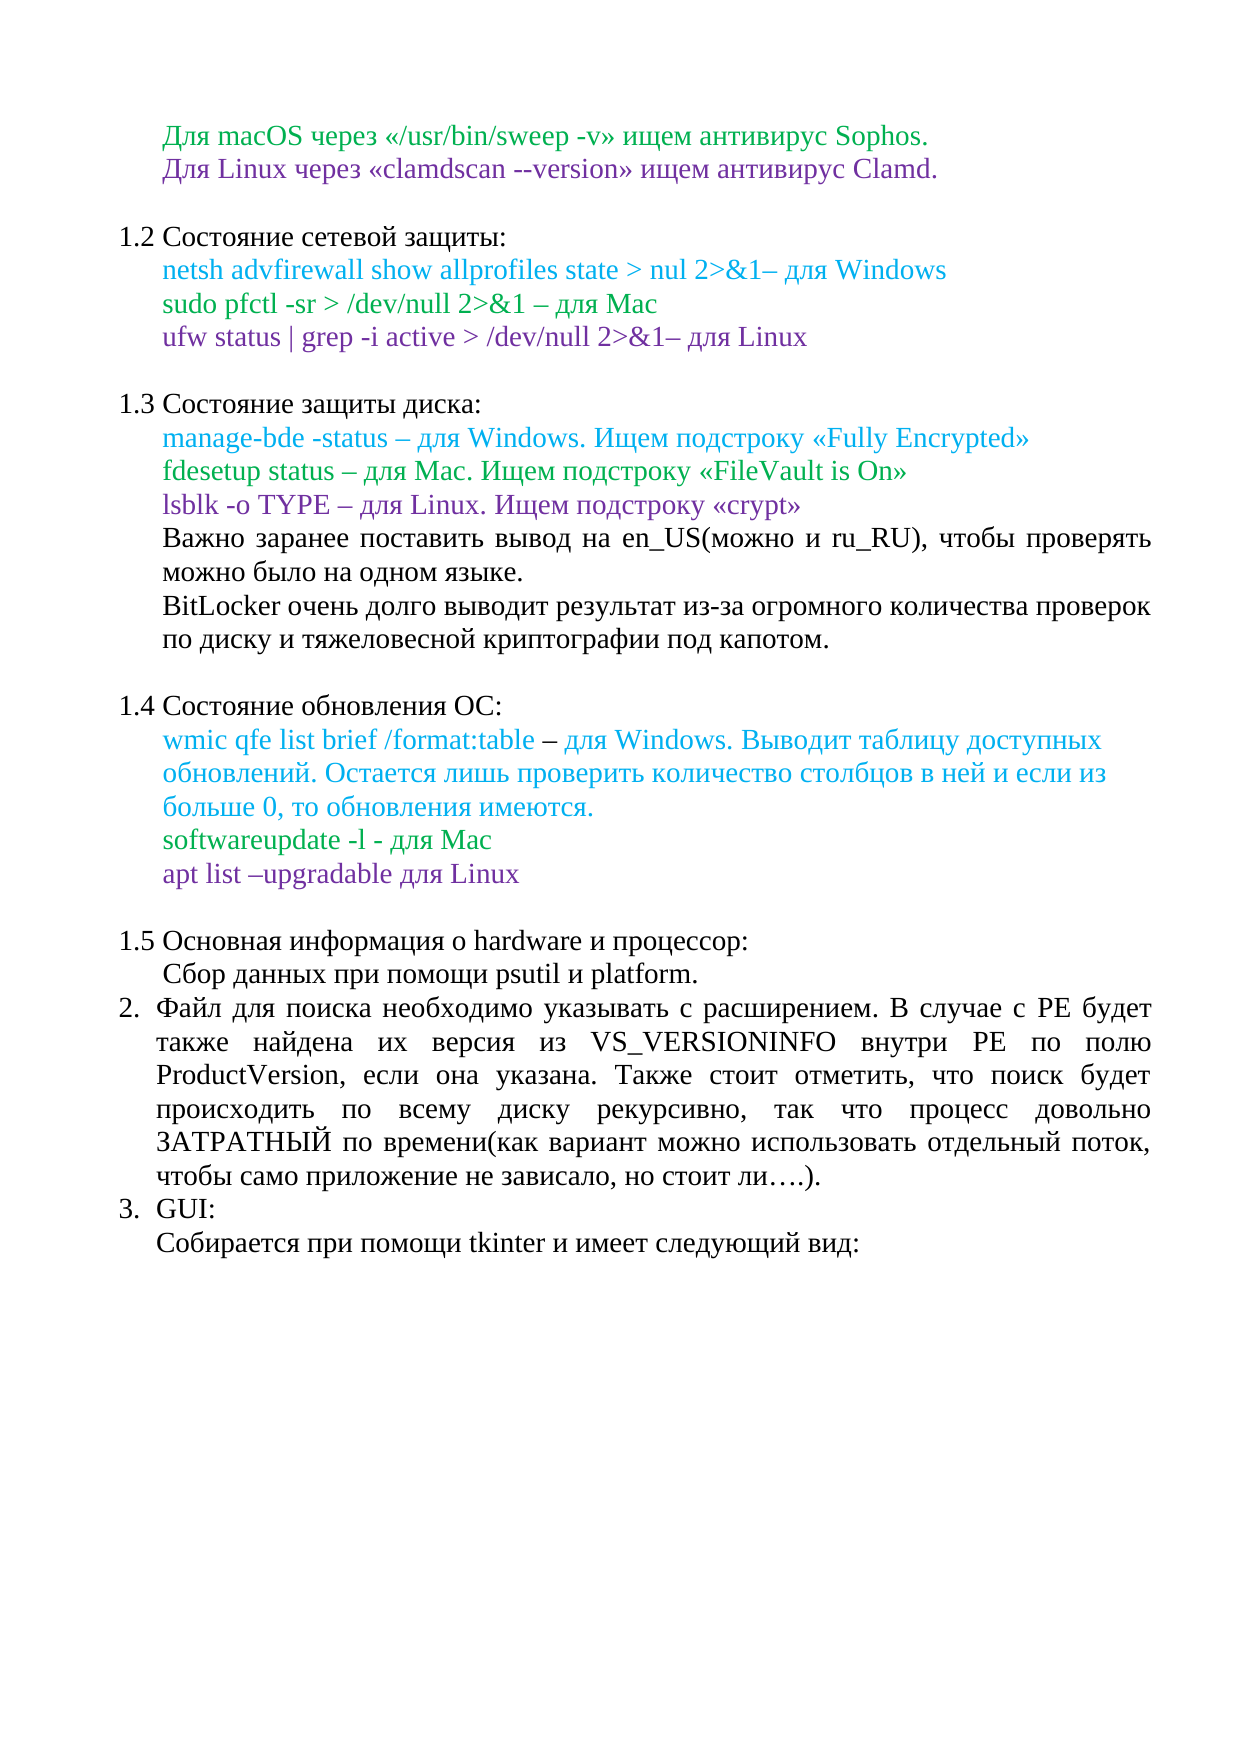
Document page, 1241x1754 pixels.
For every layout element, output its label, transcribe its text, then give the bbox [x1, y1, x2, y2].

text softwareupdate -l - для Mac [162, 822, 1152, 856]
list Состояние обновления ОС: [118, 688, 1152, 722]
list sudo pfctl -sr > /dev/null 2>&1 – для Mac [162, 286, 1152, 319]
list BitLocker очень долго выводит результат из-за огромного количества проверок по диску и тяжеловесной криптографии под капотом. [162, 588, 1152, 655]
list Для macOS через «/usr/bin/sweep -v» ищем антивирус Sophos. [162, 118, 1152, 152]
text Сбор данных при помощи psutil и platform. [162, 957, 1152, 990]
text apt list –upgradable для Linux [162, 856, 1152, 889]
list Важно заранее поставить вывод на en_US(можно и ru_RU), чтобы проверять можно было на одном языке. [162, 521, 1152, 588]
list manage-bde -status – для Windows. Ищем подстроку «Fully Encrypted» [162, 420, 1152, 453]
list Для Linux через «clamdscan --version» ищем антивирус Clamd. [162, 152, 1152, 185]
list Собирается при помощи tkinter и имеет следующий вид: [156, 1225, 1152, 1258]
list Состояние защиты диска: [118, 386, 1152, 420]
list fdesetup status – для Mac. Ищем подстроку «FileVault is On» [162, 453, 1152, 487]
list netsh advfirewall show allprofiles state > nul 2>&1– для Windows [162, 252, 1152, 286]
list Состояние сетевой защиты: [118, 219, 1152, 252]
list lsblk -o TYPE – для Linux. Ищем подстроку «crypt» [162, 487, 1152, 521]
list Основная информация о hardware и процессор: [118, 923, 1152, 957]
list Файл для поиска необходимо указывать с расширением. В случае с PE будет также найдена их версия из VS_VERSIONINFO внутри PE по полю ProductVersion, если она указана. Также стоит отметить, что поиск будет происходить по всему диску рекурсивно, так что процесс довольно ЗАТРАТНЫЙ по времени(как вариант можно использовать отдельный поток, чтобы само приложение не зависало, но стоит ли….). [118, 990, 1152, 1191]
picture [750, 261, 754, 277]
list GUI: [118, 1191, 1152, 1225]
text wmic qfe list brief /format:table – для Windows. Выводит таблицу доступных обновлений. Остается лишь проверить количество столбцов в ней и если из больше 0, то обновления имеются. [162, 722, 1152, 822]
list ufw status | grep -i active > /dev/null 2>&1– для Linux [162, 319, 1152, 353]
